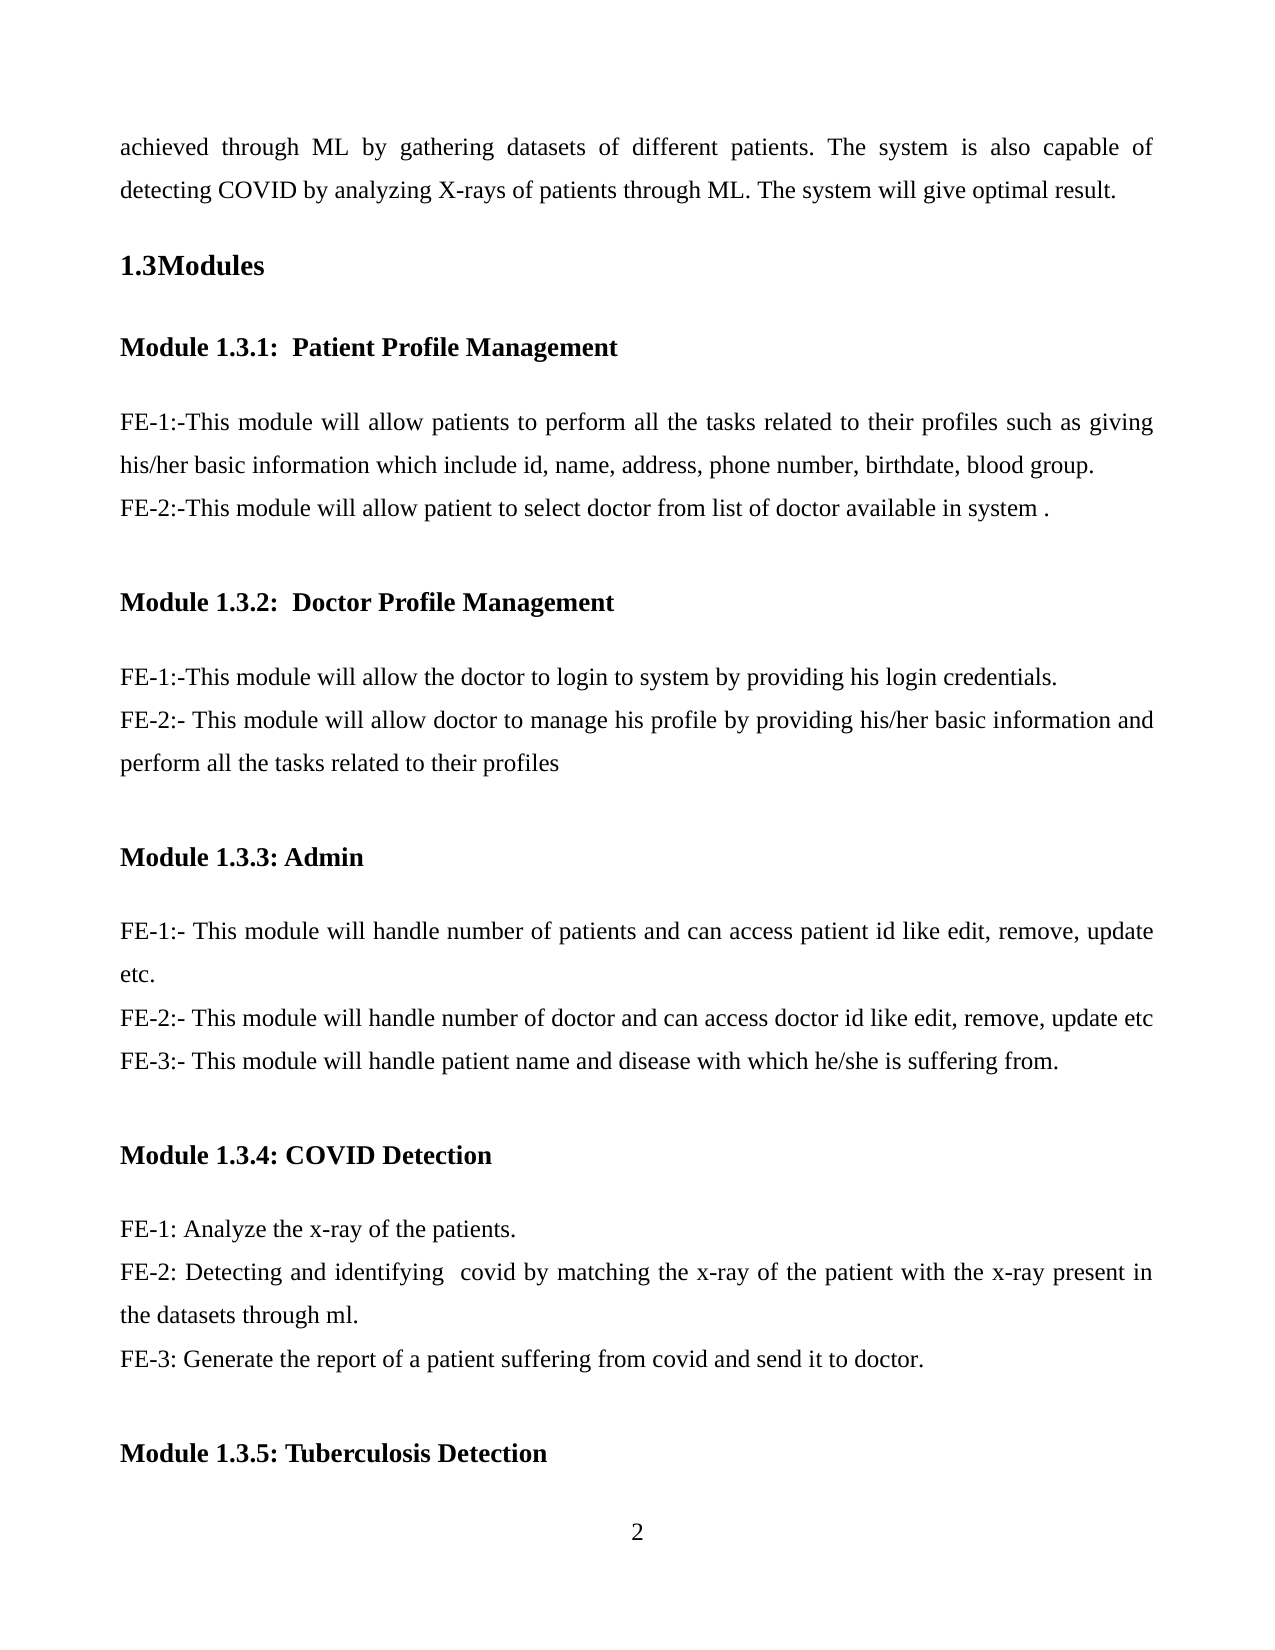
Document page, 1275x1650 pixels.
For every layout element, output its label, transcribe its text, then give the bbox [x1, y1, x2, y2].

text FE-3:- This module will handle patient name and disease with which he/she is suffering from. [120, 1046, 1155, 1074]
text FE-3: Generate the report of a patient suffering from covid and send it to doctor. [120, 1344, 1155, 1372]
text FE-2:- This module will allow doctor to manage his profile by providing his/her basic information and perform all the tasks related to their profiles [120, 705, 1155, 777]
text FE-2: Detecting and identifying covid by matching the x-ray of the patient with the x-ray present in the datasets through ml. [120, 1257, 1155, 1329]
text FE-1:- This module will handle number of patients and can access patient id like edit, remove, update etc. [120, 916, 1155, 988]
text FE-1:-This module will allow patients to perform all the tasks related to their profiles such as giving his/her basic information which include id, name, address, phone number, birthdate, blood group. [120, 407, 1155, 479]
subtitle Module 1.3.1: Patient Profile Management [120, 331, 1155, 363]
subtitle Module 1.3.4: COVID Detection [120, 1139, 1155, 1170]
text FE-1: Analyze the x-ray of the patients. [120, 1214, 1155, 1243]
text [120, 132, 1155, 204]
text FE-2:- This module will handle number of doctor and can access doctor id like edit, remove, update etc [120, 1003, 1155, 1031]
text FE-2:-This module will allow patient to select doctor from list of doctor available in system . [120, 493, 1155, 522]
text FE-1:-This module will allow the doctor to login to system by providing his login credentials. [120, 662, 1155, 690]
subtitle Module 1.3.2: Doctor Profile Management [120, 586, 1155, 617]
subtitle Module 1.3.3: Admin [120, 841, 1155, 872]
subtitle Module 1.3.5: Tuberculosis Detection [120, 1437, 1155, 1468]
subtitle Modules [120, 248, 1155, 281]
